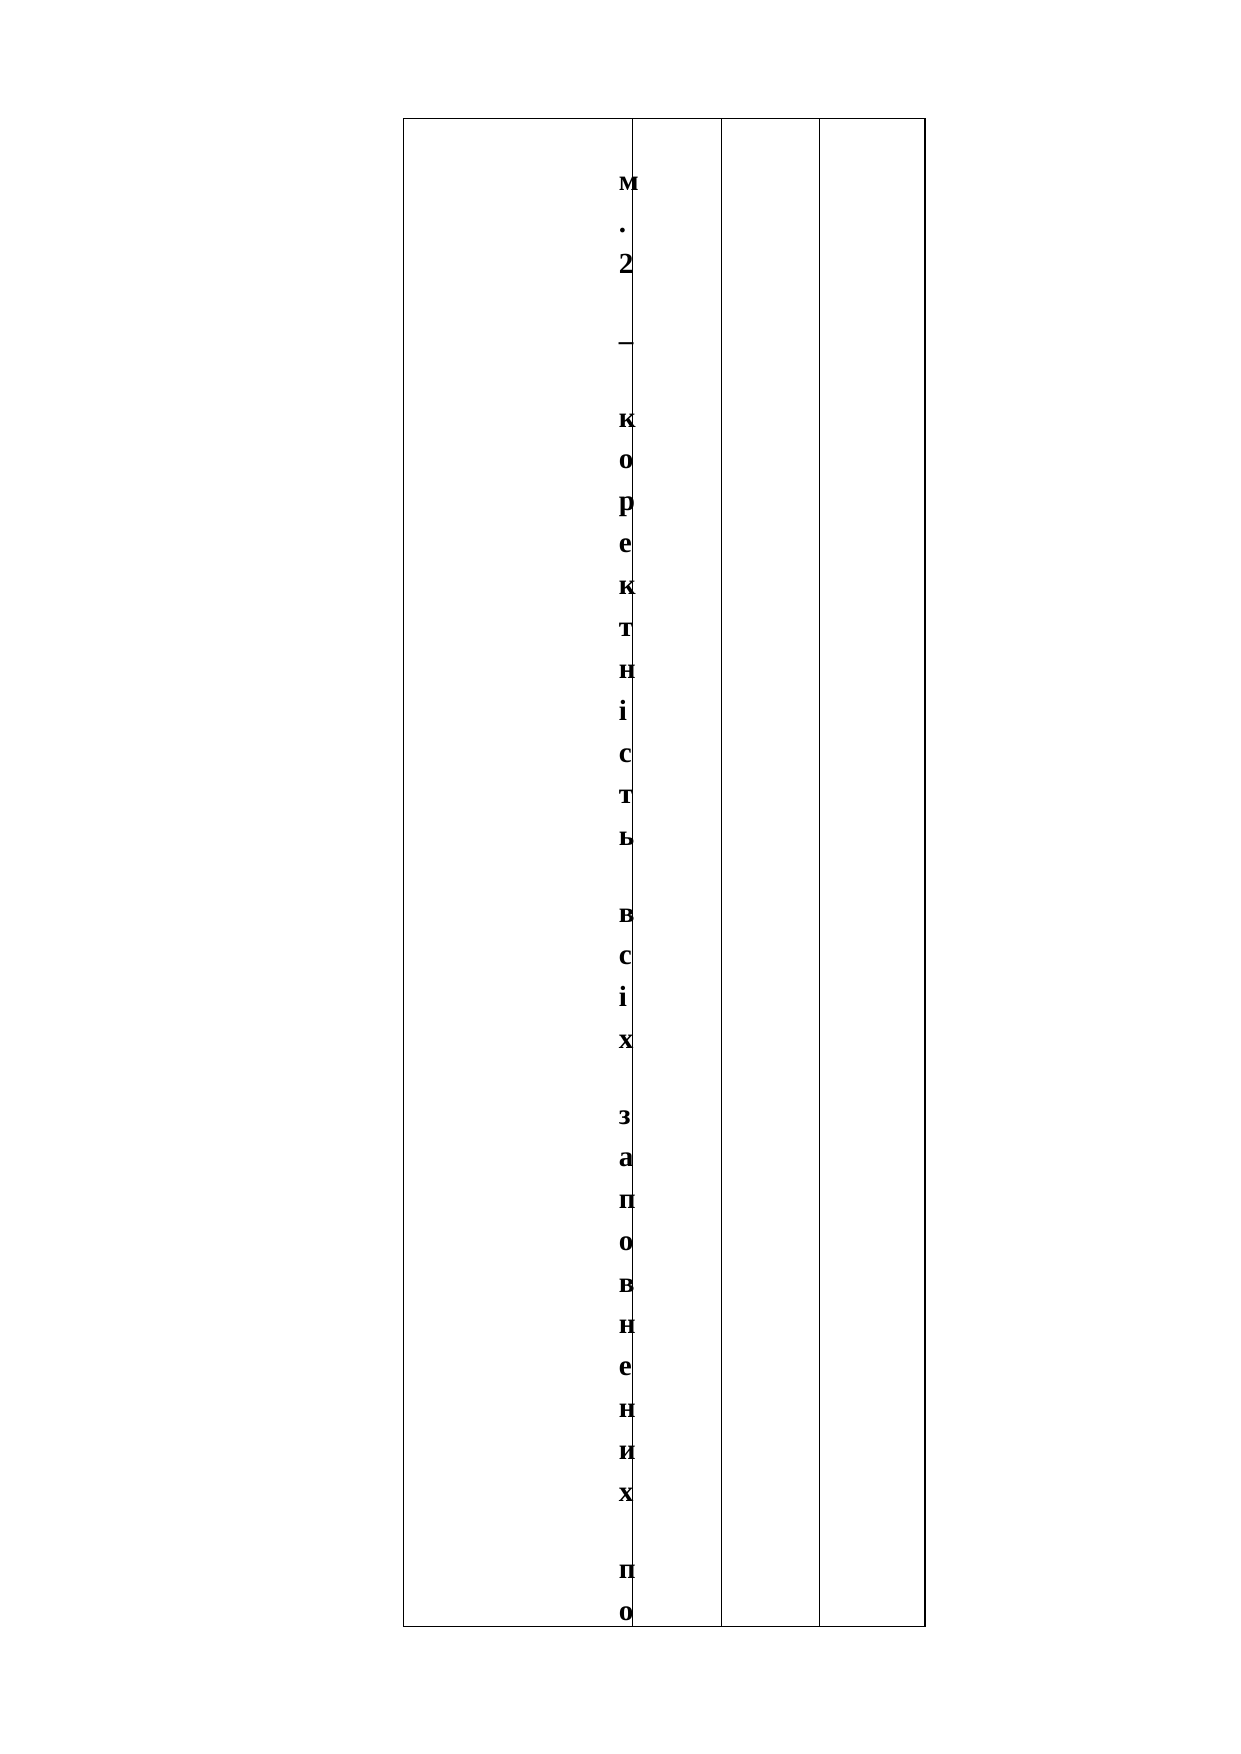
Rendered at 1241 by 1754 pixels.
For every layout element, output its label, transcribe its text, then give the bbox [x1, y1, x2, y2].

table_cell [404, 119, 632, 1626]
table_cell X [633, 119, 721, 1626]
table_cell T [820, 119, 924, 1626]
table_cell F [722, 119, 819, 1626]
